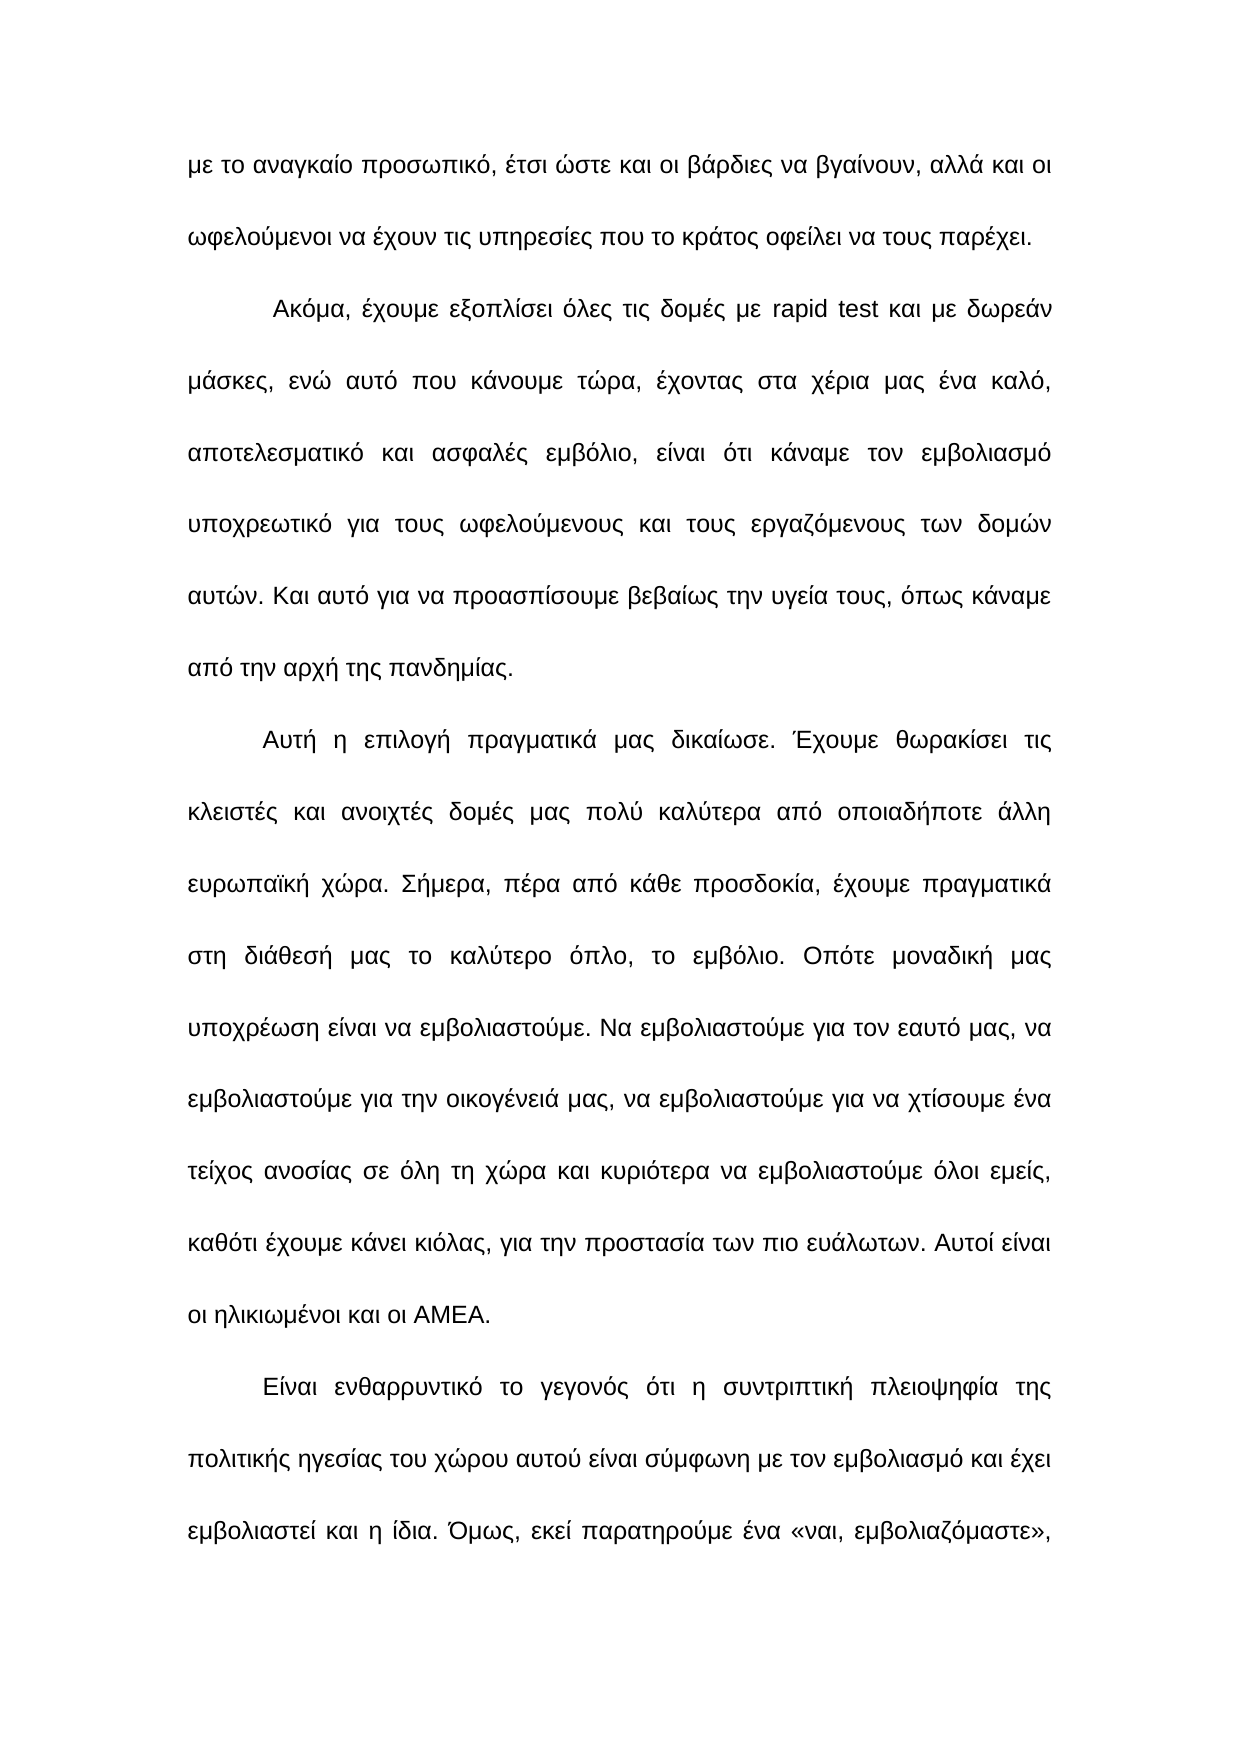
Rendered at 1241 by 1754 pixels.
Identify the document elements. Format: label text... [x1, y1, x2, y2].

text Ακόμα, έχουμε εξοπλίσει όλες τις δομές με rapid test και με δωρεάν μάσκες, ενώ αυτό που κάνουμε τώρα, έχοντας στα χέρια μας ένα καλό, αποτελεσματικό και ασφαλές εμβόλιο, είναι ότι κάναμε τον εμβολιασμό υποχρεωτικό για τους ωφελούμενους και τους εργαζόμενους των δομών αυτών. Και αυτό για να προασπίσουμε βεβαίως την υγεία τους, όπως κάναμε από την αρχή της πανδημίας. [187, 294, 1053, 682]
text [187, 150, 1053, 251]
text Αυτή η επιλογή πραγματικά μας δικαίωσε. Έχουμε θωρακίσει τις κλειστές και ανοιχτές δομές μας πολύ καλύτερα από οποιαδήποτε άλλη ευρωπαϊκή χώρα. Σήμερα, πέρα από κάθε προσδοκία, έχουμε πραγματικά στη διάθεσή μας το καλύτερο όπλο, το εμβόλιο. Οπότε μοναδική μας υποχρέωση είναι να εμβολιαστούμε. Να εμβολιαστούμε για τον εαυτό μας, να εμβολιαστούμε για την οικογένειά μας, να εμβολιαστούμε για να χτίσουμε ένα τείχος ανοσίας σε όλη τη χώρα και κυριότερα να εμβολιαστούμε όλοι εμείς, καθότι έχουμε κάνει κιόλας, για την προστασία των πιο ευάλωτων. Αυτοί είναι οι ηλικιωμένοι και οι ΑΜΕΑ. [187, 725, 1053, 1329]
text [187, 1372, 1053, 1544]
